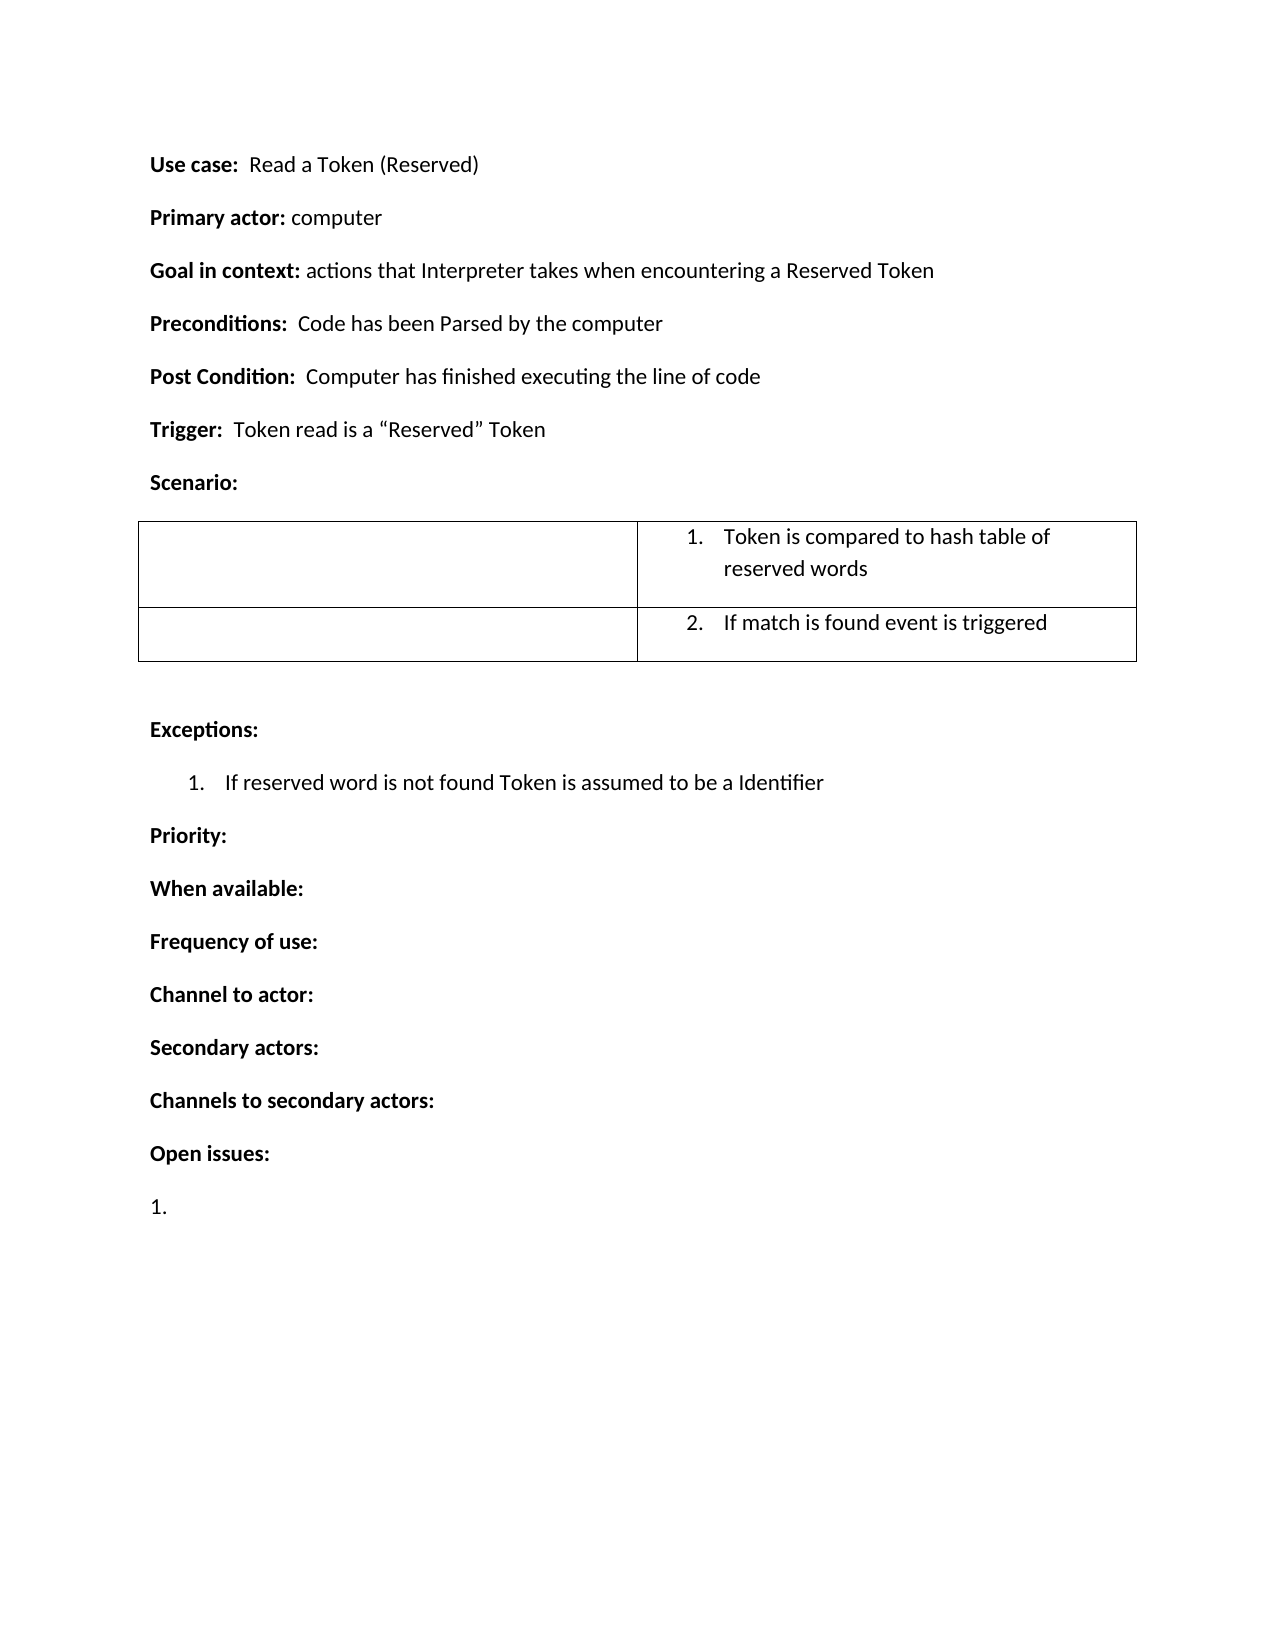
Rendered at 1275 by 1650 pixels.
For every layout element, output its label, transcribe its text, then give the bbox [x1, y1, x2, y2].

table_cell [139, 608, 637, 661]
text Goal in context: actions that Interpreter takes when encountering a Reserved Token [150, 256, 1125, 284]
text Channel to actor: [150, 980, 1125, 1008]
text Priority: [150, 821, 1125, 849]
text Trigger: Token read is a “Reserved” Token [150, 415, 1125, 443]
text Secondary actors: [150, 1033, 1125, 1061]
text When available: [150, 874, 1125, 902]
text Post Condition: Computer has finished executing the line of code [150, 362, 1125, 390]
table_cell If match is found event is triggered [638, 608, 1136, 661]
text 1. [150, 1192, 1125, 1220]
text Open issues: [150, 1139, 1125, 1167]
table_header Token is compared to hash table of reserved words [638, 522, 1136, 607]
text Preconditions: Code has been Parsed by the computer [150, 309, 1125, 337]
text Frequency of use: [150, 927, 1125, 955]
table_header [139, 522, 637, 607]
text Use case: Read a Token (Reserved) [150, 150, 1125, 178]
text Primary actor: computer [150, 203, 1125, 231]
text Scenario: [150, 468, 1125, 496]
list If reserved word is not found Token is assumed to be a Identifier [187, 768, 1125, 796]
text Channels to secondary actors: [150, 1086, 1125, 1114]
text Exceptions: [150, 715, 1125, 743]
